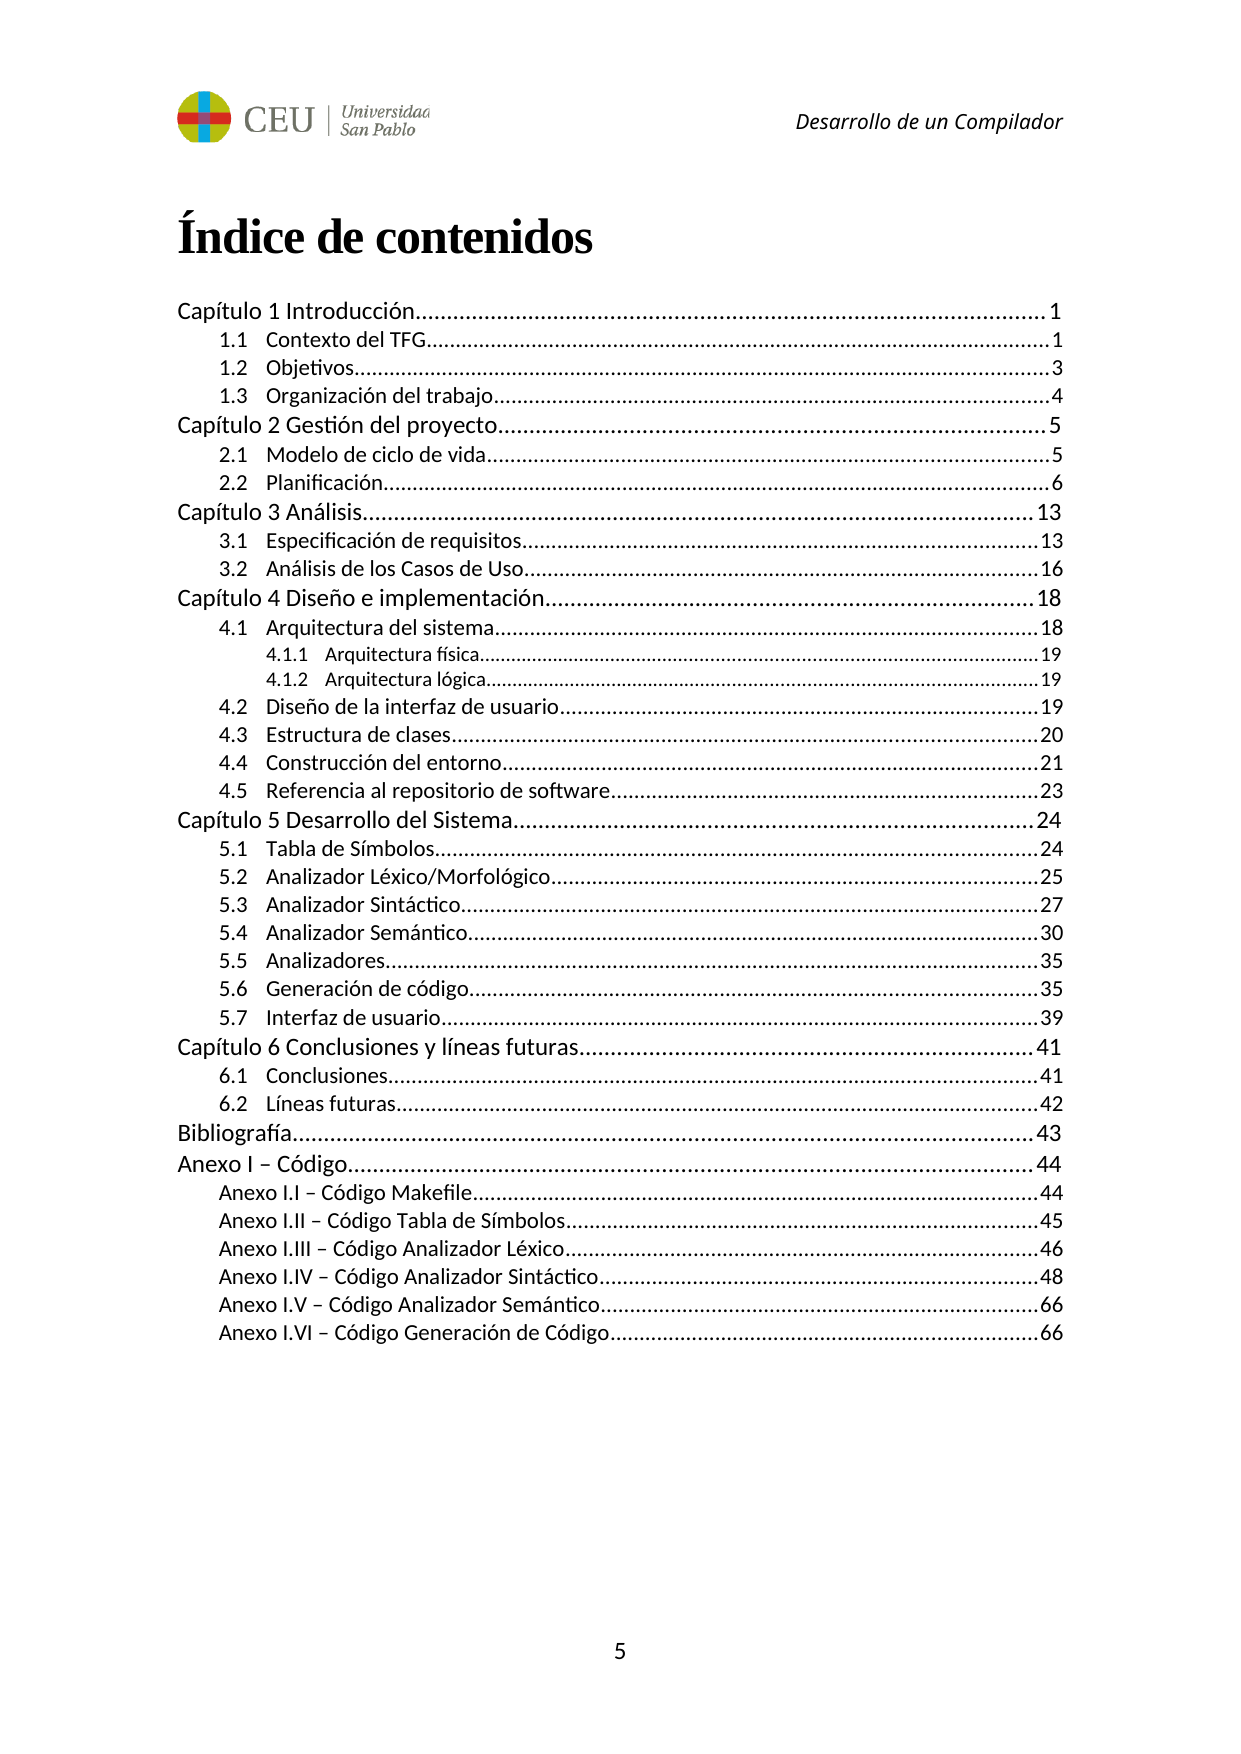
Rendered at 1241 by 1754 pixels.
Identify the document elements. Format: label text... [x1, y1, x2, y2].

title Índice de contenidos [177, 207, 1063, 264]
picture [176, 89, 430, 143]
